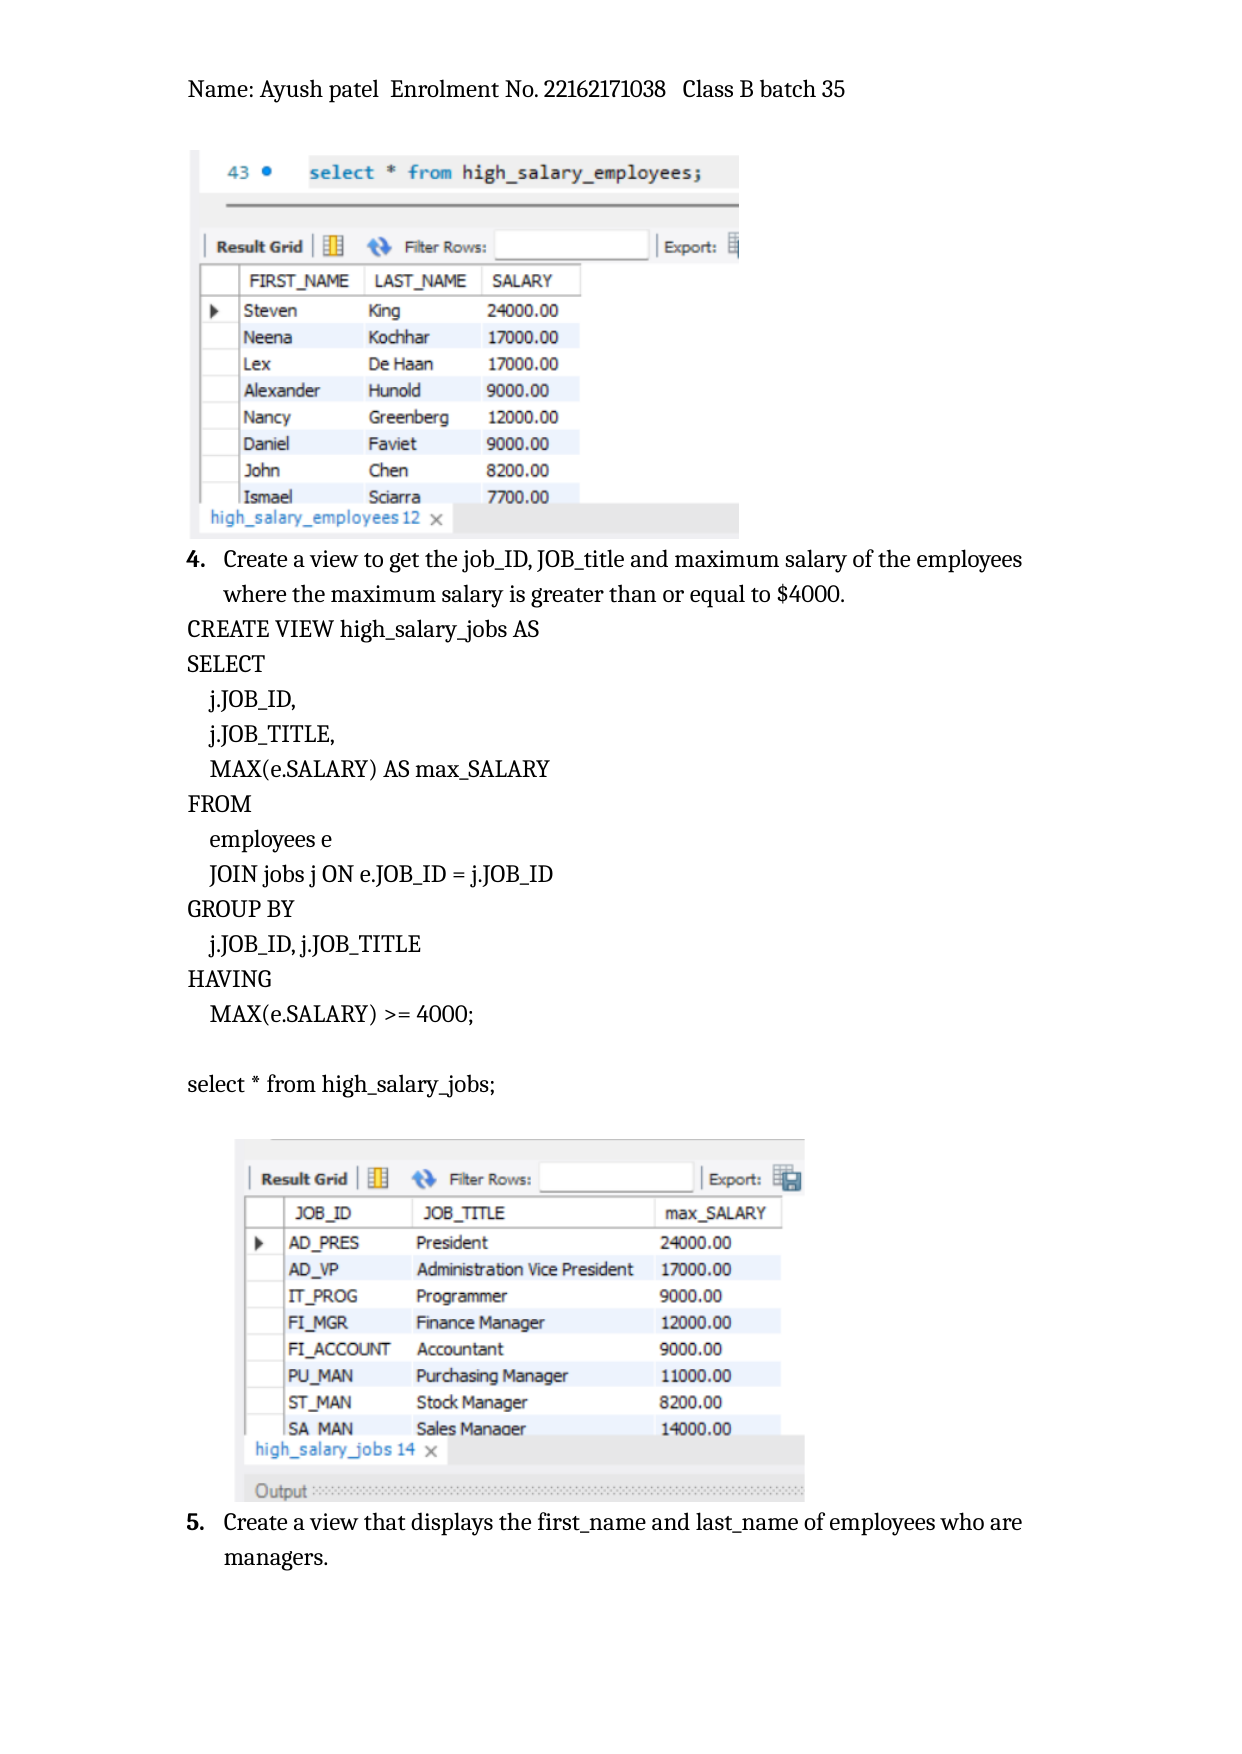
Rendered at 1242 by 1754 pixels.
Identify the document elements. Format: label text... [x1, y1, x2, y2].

text MAX(e.SALARY) AS max_SALARY [187, 754, 1091, 783]
picture [187, 150, 739, 539]
text JOIN jobs j ON e.JOB_ID = j.JOB_ID [187, 859, 1091, 888]
text j.JOB_TITLE, [187, 719, 1091, 748]
text HAVING [187, 964, 1091, 993]
text GROUP BY [187, 894, 1091, 923]
text j.JOB_ID, [187, 684, 1091, 713]
text j.JOB_ID, j.JOB_TITLE [187, 929, 1091, 958]
text select * from high_salary_jobs; [187, 1069, 1091, 1098]
text SELECT [187, 649, 1091, 678]
picture [223, 1139, 805, 1502]
text employees e [187, 824, 1091, 853]
list Create a view that displays the first_name and last_name of employees who are managers. [186, 1508, 1091, 1571]
text FROM [187, 789, 1091, 818]
list Create a view to get the job_ID, JOB_title and maximum salary of the employees where the maximum salary is greater than or equal to $4000. [186, 545, 1091, 608]
text CREATE VIEW high_salary_jobs AS [187, 614, 1091, 643]
text MAX(e.SALARY) >= 4000; [187, 999, 1091, 1028]
